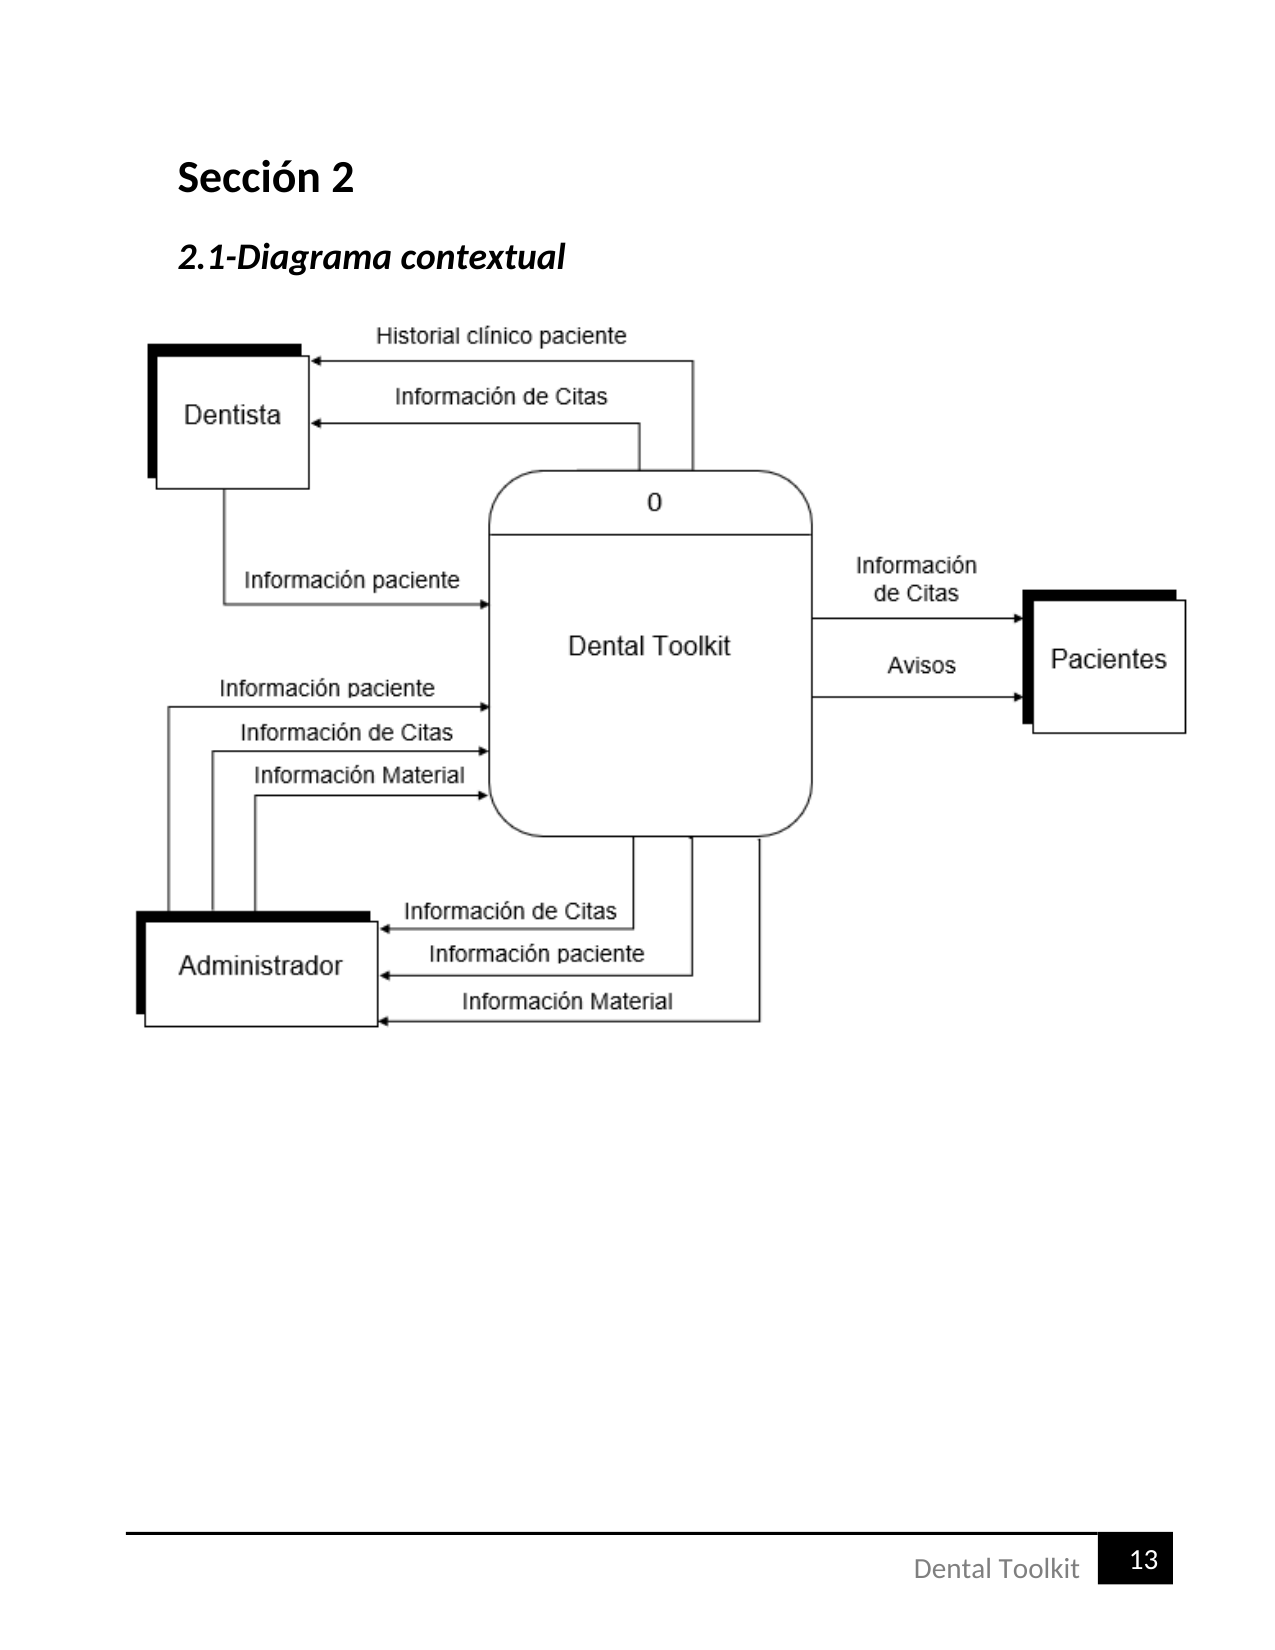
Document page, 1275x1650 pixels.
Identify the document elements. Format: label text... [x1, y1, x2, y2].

picture [112, 315, 1198, 1037]
text 2.1-Diagrama contextual [177, 233, 1098, 278]
text Sección 2 [177, 148, 1098, 203]
